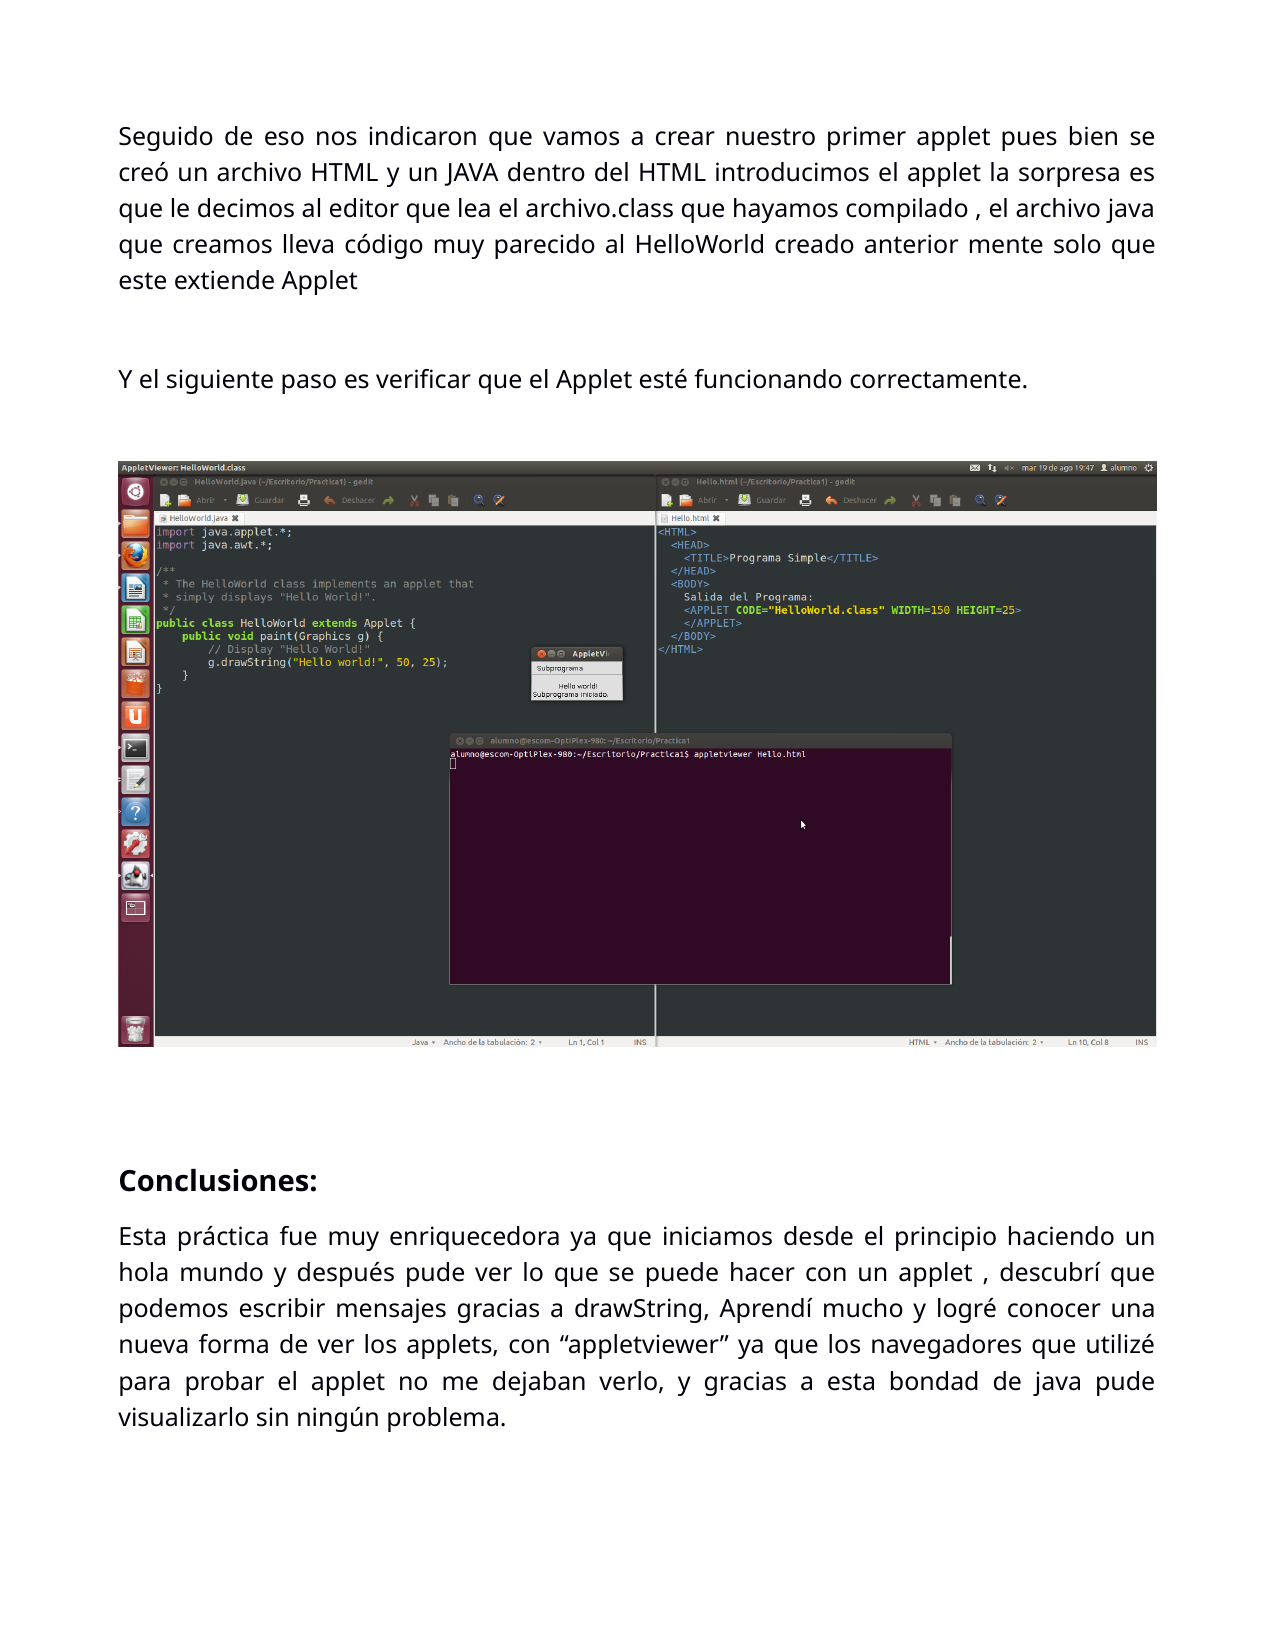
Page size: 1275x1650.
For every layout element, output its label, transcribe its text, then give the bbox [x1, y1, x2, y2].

picture [118, 461, 1157, 1047]
text Conclusiones: [118, 1160, 1157, 1200]
text Esta práctica fue muy enriquecedora ya que iniciamos desde el principio haciendo un hola mundo y después pude ver lo que se puede hacer con un applet , descubrí que podemos escribir mensajes gracias a drawString, Aprendí mucho y logré conocer una nueva forma de ver los applets, con “appletviewer” ya que los navegadores que utilizé para probar el applet no me dejaban verlo, y gracias a esta bondad de java pude visualizarlo sin ningún problema. [118, 1219, 1157, 1433]
text Seguido de eso nos indicaron que vamos a crear nuestro primer applet pues bien se creó un archivo HTML y un JAVA dentro del HTML introducimos el applet la sorpresa es que le decimos al editor que lea el archivo.class que hayamos compilado , el archivo java que creamos lleva código muy parecido al HelloWorld creado anterior mente solo que este extiende Applet [118, 118, 1157, 296]
text Y el siguiente paso es verificar que el Applet esté funcionando correctamente. [118, 362, 1157, 396]
